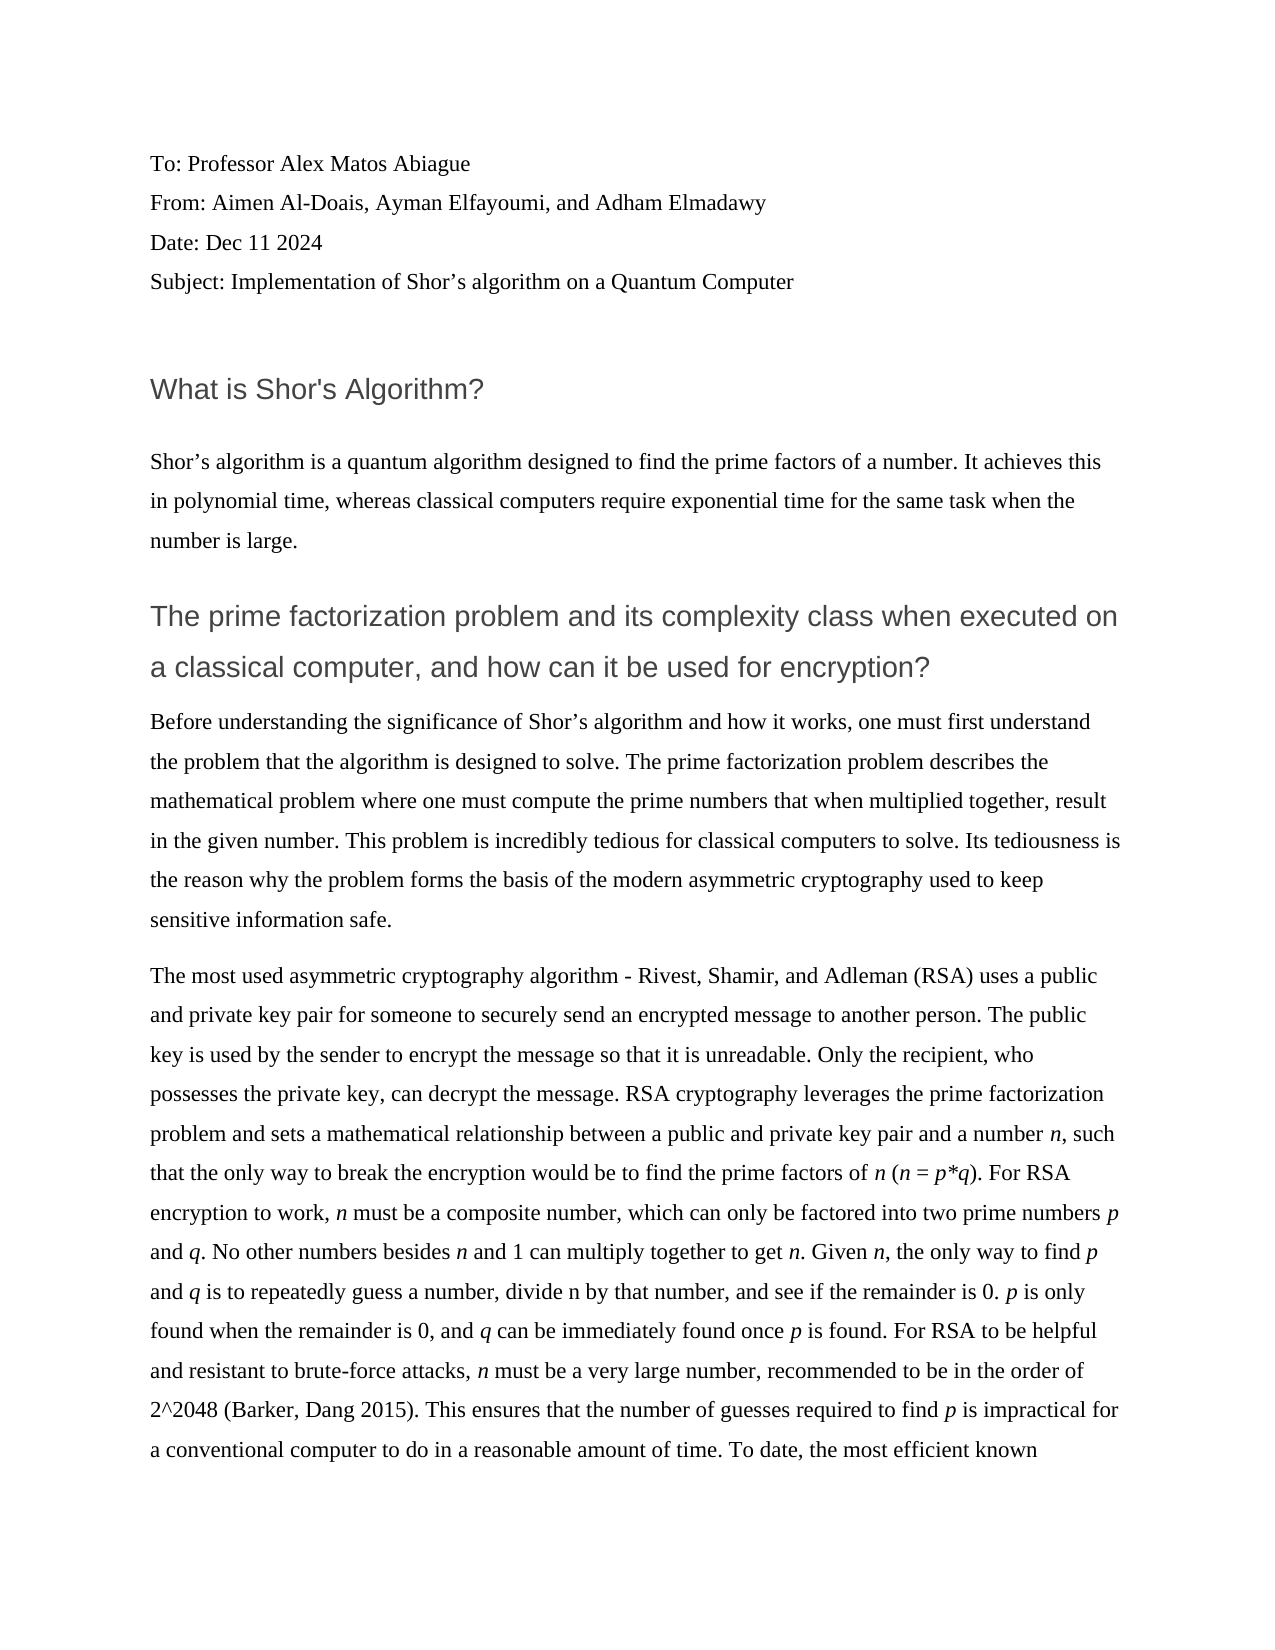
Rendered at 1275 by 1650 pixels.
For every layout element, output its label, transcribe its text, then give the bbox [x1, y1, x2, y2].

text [150, 962, 1125, 1462]
subtitle The prime factorization problem and its complexity class when executed on a classical computer, and how can it be used for encryption? [150, 599, 1125, 683]
text Shor’s algorithm is a quantum algorithm designed to find the prime factors of a number. It achieves this in polynomial time, whereas classical computers require exponential time for the same task when the number is large. [150, 448, 1125, 553]
text Date: Dec 11 2024 [150, 229, 1125, 255]
subtitle What is Shor's Algorithm? [150, 372, 1125, 406]
text To: Professor Alex Matos Abiague [150, 150, 1125, 176]
text Before understanding the significance of Shor’s algorithm and how it works, one must first understand the problem that the algorithm is designed to solve. The prime factorization problem describes the mathematical problem where one must compute the prime numbers that when multiplied together, result in the given number. This problem is incredibly tedious for classical computers to solve. Its tediousness is the reason why the problem forms the basis of the modern asymmetric cryptography used to keep sensitive information safe. [150, 708, 1125, 932]
text Subject: Implementation of Shor’s algorithm on a Quantum Computer [150, 268, 1125, 295]
text From: Aimen Al-Doais, Ayman Elfayoumi, and Adham Elmadawy [150, 189, 1125, 216]
